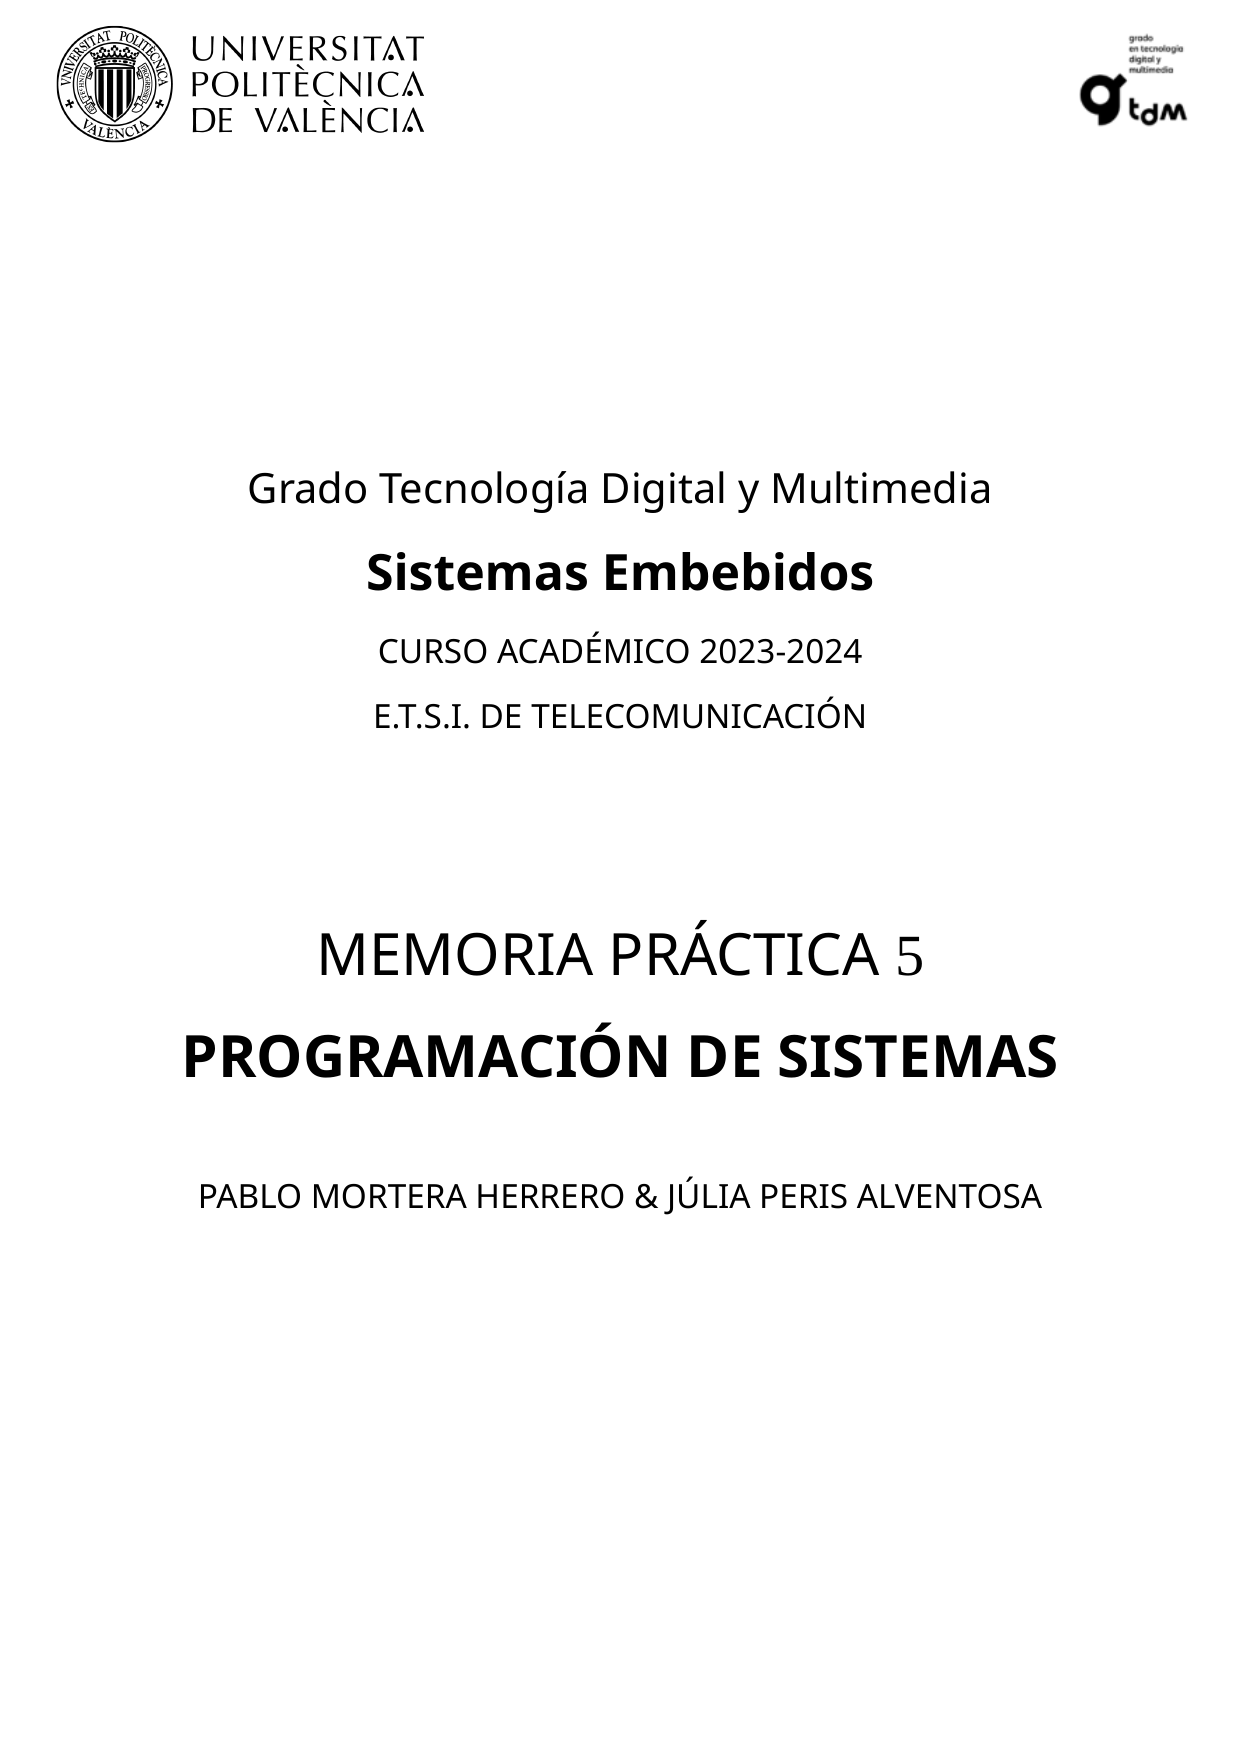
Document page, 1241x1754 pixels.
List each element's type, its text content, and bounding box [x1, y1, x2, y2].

text Grado Tecnología Digital y Multimedia [177, 459, 1063, 516]
text CURSO ACADÉMICO 2023-2024 [177, 627, 1063, 673]
picture [23, 7, 458, 161]
text Sistemas Embebidos [177, 537, 1063, 605]
text MEMORIA PRÁCTICA 5 [177, 913, 1063, 992]
picture [1057, 10, 1218, 152]
text PROGRAMACIÓN DE SISTEMAS [177, 1015, 1063, 1094]
text E.T.S.I. DE TELECOMUNICACIÓN [177, 693, 1063, 738]
text PABLO MORTERA HERRERO & JÚLIA PERIS ALVENTOSA [177, 1173, 1063, 1218]
